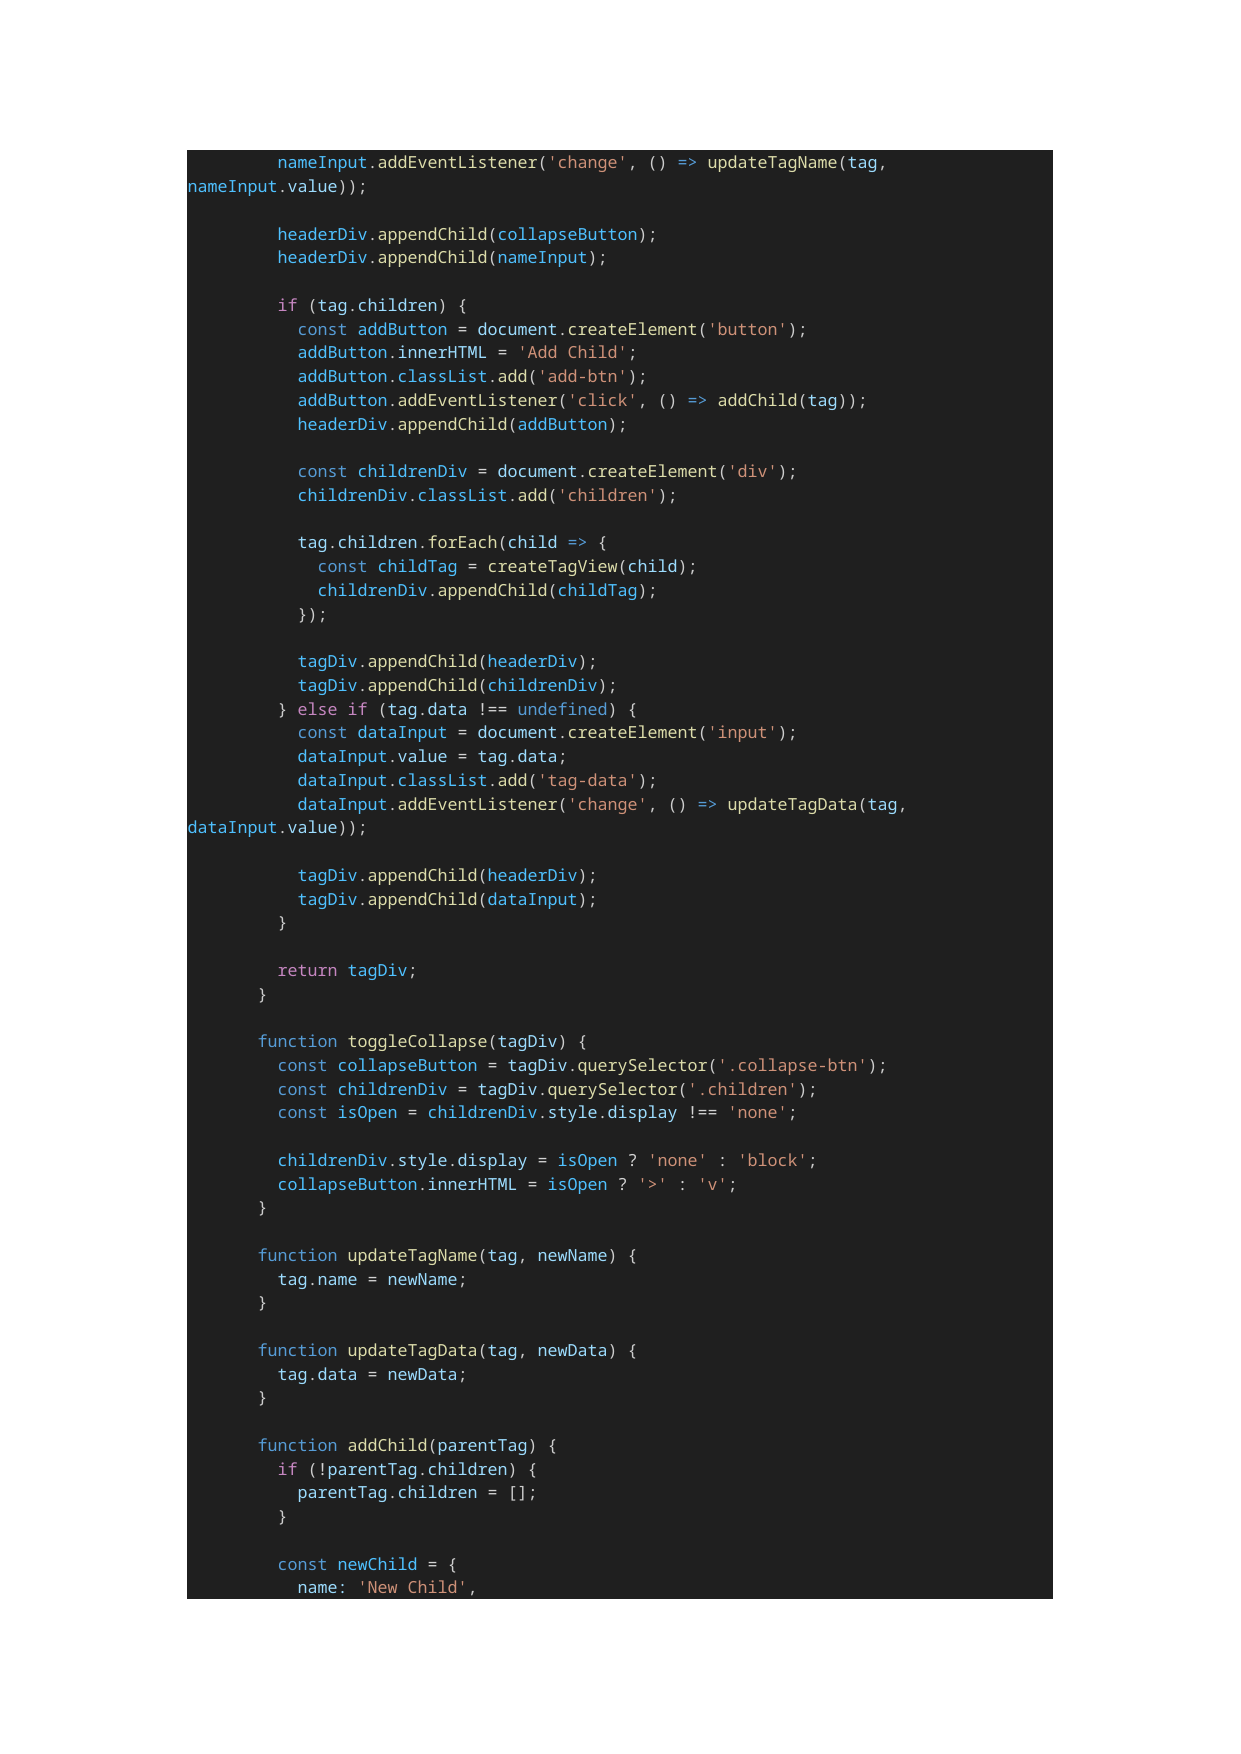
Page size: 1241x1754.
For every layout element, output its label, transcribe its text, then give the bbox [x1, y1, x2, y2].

text dataInput.value = tag.data; [187, 744, 1053, 767]
text addButton.addEventListener('click', () => addChild(tag)); [187, 387, 1053, 411]
text collapseButton.innerHTML = isOpen ? '>' : 'v'; [187, 1171, 1053, 1195]
text const addButton = document.createElement('button'); [187, 316, 1053, 340]
text headerDiv.appendChild(addButton); [187, 411, 1053, 435]
text } [187, 1290, 1053, 1314]
text function addChild(parentTag) { [187, 1432, 1053, 1456]
text tagDiv.appendChild(headerDiv); [187, 649, 1053, 672]
text } [187, 981, 1053, 1005]
text addButton.innerHTML = 'Add Child'; [187, 340, 1053, 364]
text dataInput.classList.add('tag-data'); [187, 767, 1053, 791]
text tag.name = newName; [187, 1266, 1053, 1290]
text tagDiv.appendChild(dataInput); [187, 886, 1053, 910]
text } else if (tag.data !== undefined) { [187, 696, 1053, 720]
text const collapseButton = tagDiv.querySelector('.collapse-btn'); [187, 1052, 1053, 1076]
text nameInput.addEventListener('change', () => updateTagName(tag, nameInput.value)); [187, 150, 1053, 197]
text }); [187, 601, 1053, 625]
text function updateTagData(tag, newData) { [187, 1337, 1053, 1361]
text const newChild = { [187, 1551, 1053, 1575]
text childrenDiv.style.display = isOpen ? 'none' : 'block'; [187, 1147, 1053, 1171]
text tagDiv.appendChild(childrenDiv); [187, 672, 1053, 696]
text tagDiv.appendChild(headerDiv); [187, 862, 1053, 886]
text const isOpen = childrenDiv.style.display !== 'none'; [187, 1100, 1053, 1124]
text headerDiv.appendChild(nameInput); [187, 245, 1053, 269]
text tag.children.forEach(child => { [187, 530, 1053, 554]
text tag.data = newData; [187, 1361, 1053, 1385]
text childrenDiv.classList.add('children'); [187, 482, 1053, 506]
text function toggleCollapse(tagDiv) { [187, 1029, 1053, 1052]
text return tagDiv; [187, 957, 1053, 981]
text } [187, 910, 1053, 934]
text const childrenDiv = tagDiv.querySelector('.children'); [187, 1076, 1053, 1100]
text } [187, 1195, 1053, 1219]
text childrenDiv.appendChild(childTag); [187, 577, 1053, 601]
text parentTag.children = []; [187, 1480, 1053, 1504]
text name: 'New Child', [187, 1575, 1053, 1599]
text headerDiv.appendChild(collapseButton); [187, 221, 1053, 245]
text const childrenDiv = document.createElement('div'); [187, 459, 1053, 482]
text function updateTagName(tag, newName) { [187, 1242, 1053, 1266]
text addButton.classList.add('add-btn'); [187, 364, 1053, 387]
text if (tag.children) { [187, 292, 1053, 316]
text const childTag = createTagView(child); [187, 554, 1053, 577]
text } [187, 1385, 1053, 1409]
text dataInput.addEventListener('change', () => updateTagData(tag, dataInput.value)); [187, 791, 1053, 839]
text const dataInput = document.createElement('input'); [187, 720, 1053, 744]
text if (!parentTag.children) { [187, 1456, 1053, 1480]
text } [187, 1504, 1053, 1527]
